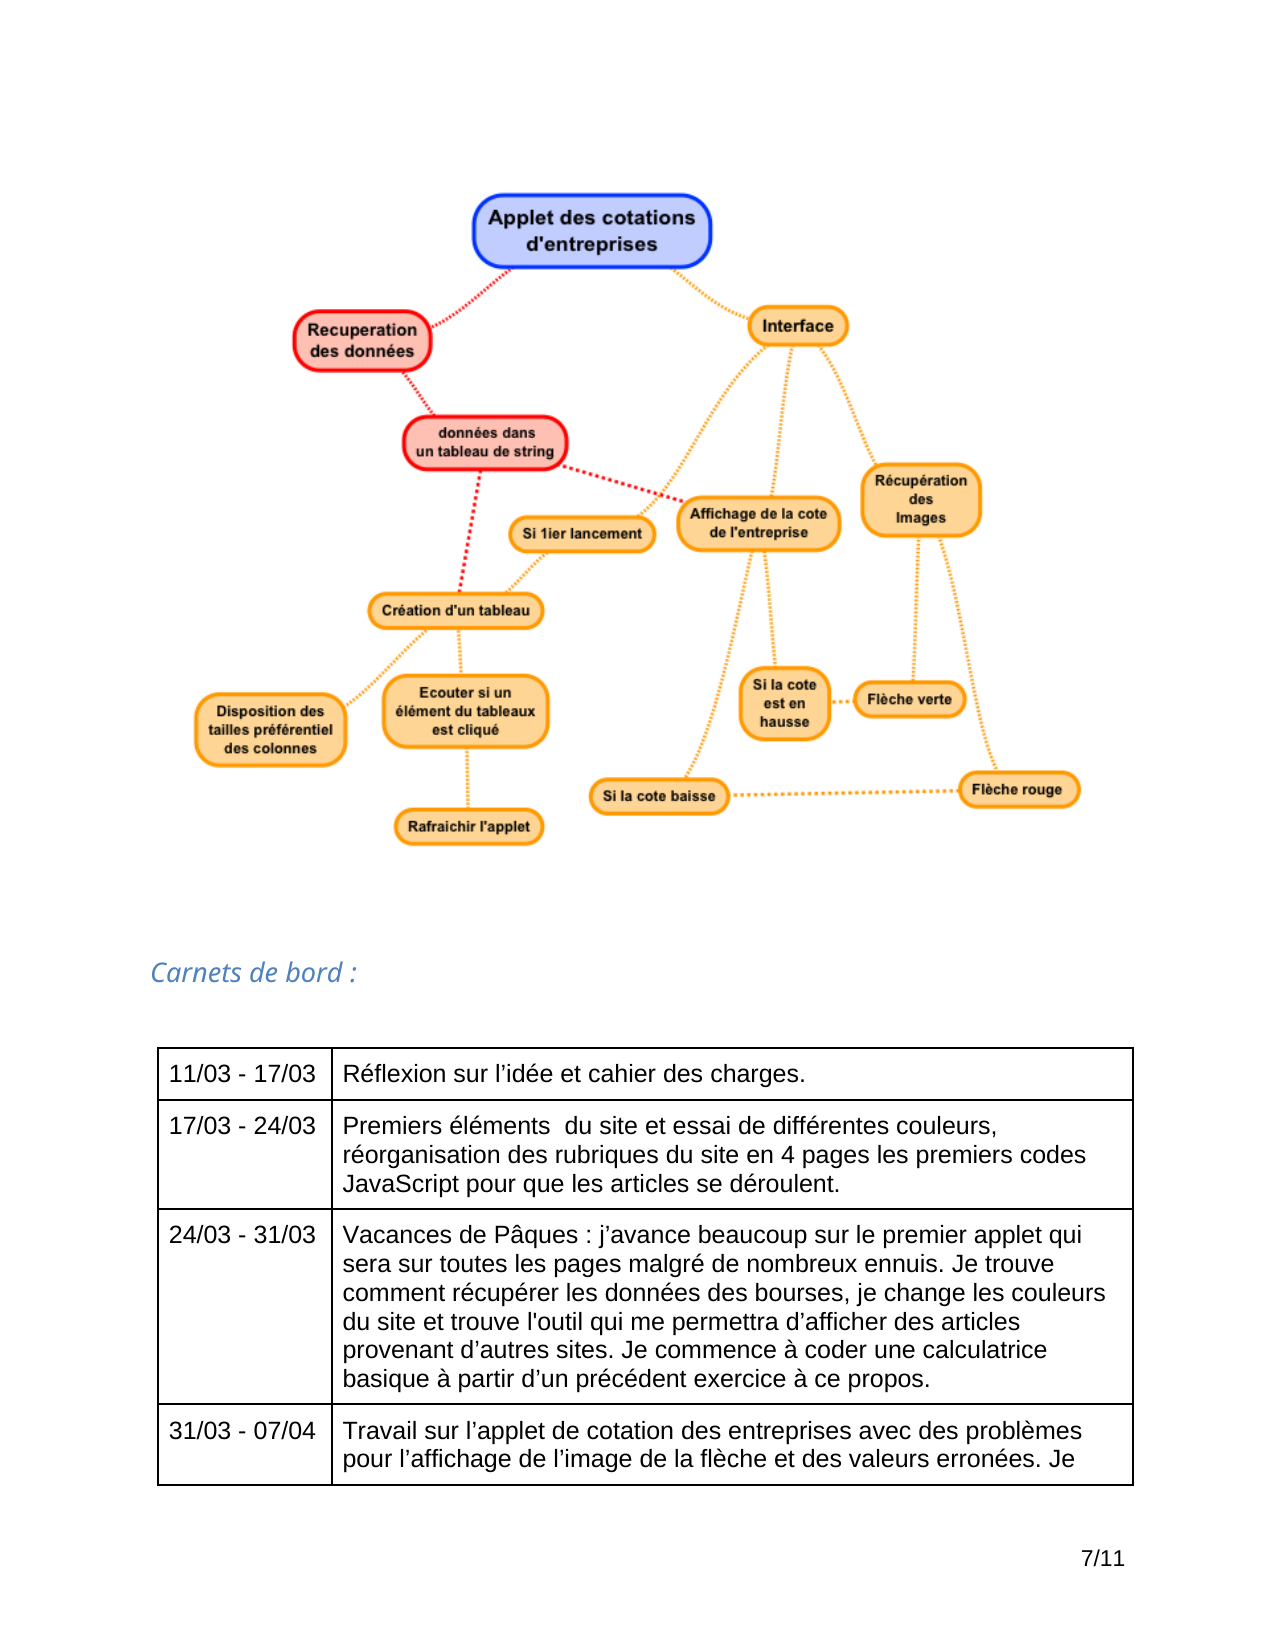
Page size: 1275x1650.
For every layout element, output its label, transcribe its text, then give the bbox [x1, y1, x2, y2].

table_header 11/03 - 17/03 [159, 1049, 331, 1098]
table_header Réflexion sur l’idée et cahier des charges. [333, 1049, 1132, 1098]
subtitle Carnets de bord : [150, 953, 1125, 990]
table_cell 17/03 - 24/03 [159, 1101, 331, 1208]
table_cell Premiers éléments du site et essai de différentes couleurs, réorganisation des rubriques du site en 4 pages les premiers codes JavaScript pour que les articles se déroulent. [333, 1101, 1132, 1208]
table_cell 31/03 - 07/04 [159, 1405, 331, 1483]
picture [150, 150, 1125, 890]
table_cell Vacances de Pâques : j’avance beaucoup sur le premier applet qui sera sur toutes les pages malgré de nombreux ennuis. Je trouve comment récupérer les données des bourses, je change les couleurs du site et trouve l'outil qui me permettra d’afficher des articles provenant d’autres sites. Je commence à coder une calculatrice basique à partir d’un précédent exercice à ce propos. [333, 1210, 1132, 1403]
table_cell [333, 1405, 1132, 1483]
table_cell 24/03 - 31/03 [159, 1210, 331, 1403]
